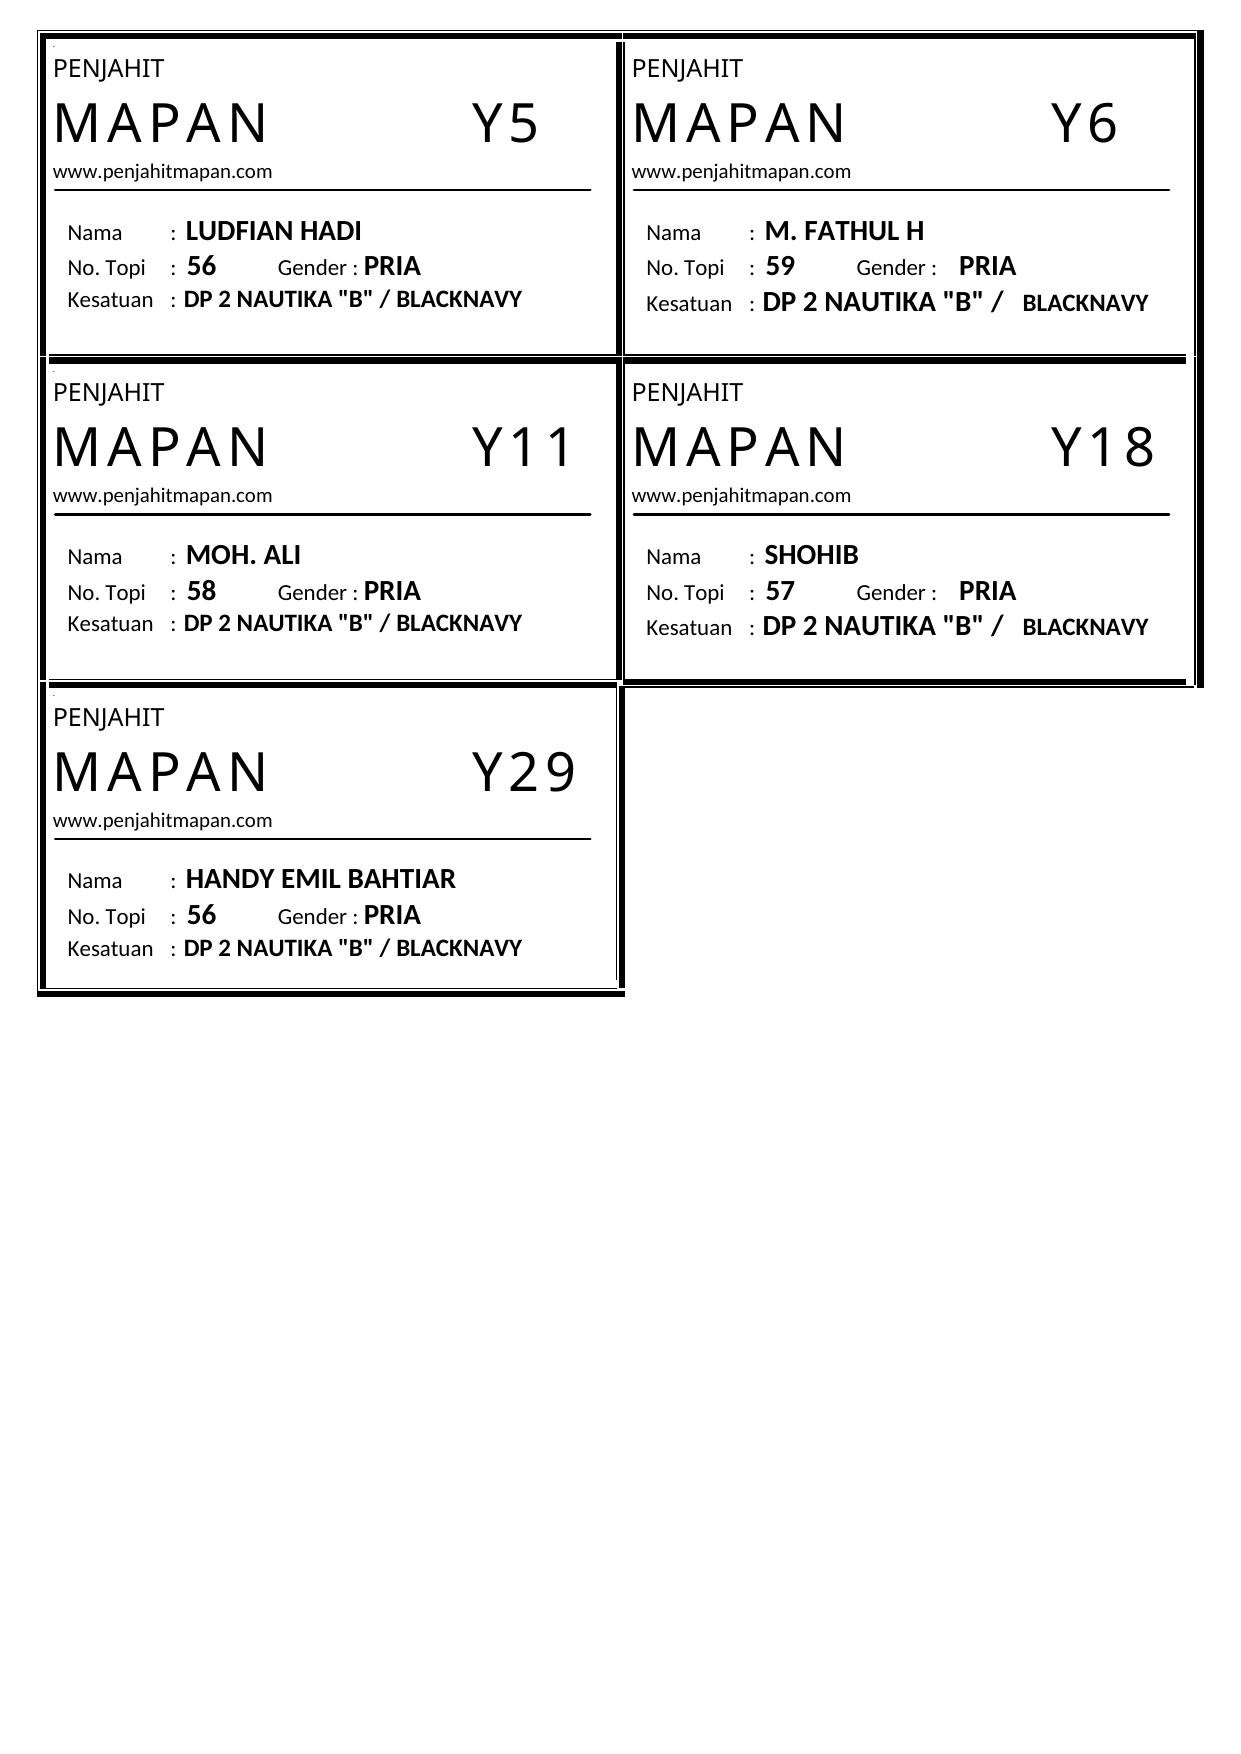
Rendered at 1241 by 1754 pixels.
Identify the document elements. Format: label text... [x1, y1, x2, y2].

table_cell . PENJAHIT MAPAN Y11 www.penjahitmapan.com Nama : MOH. ALI No. Topi : 58 Gender : PRIA Kesatuan : DP 2 NAUTIKA "B" / BLACKNAVY [41, 354, 620, 678]
table_header PENJAHIT MAPAN Y6 www.penjahitmapan.com Nama : M. FATHUL H No. Topi : 59 Gender : PRIA Kesatuan : DP 2 NAUTIKA "B" / BLACKNAVY [620, 31, 1197, 354]
table_cell PENJAHIT MAPAN Y18 www.penjahitmapan.com Nama : SHOHIB No. Topi : 57 Gender : PRIA Kesatuan : DP 2 NAUTIKA "B" / BLACKNAVY [620, 354, 1197, 678]
table_cell . PENJAHIT MAPAN Y29 www.penjahitmapan.com Nama : HANDY EMIL BAHTIAR No. Topi : 56 Gender : PRIA Kesatuan : DP 2 NAUTIKA "B" / BLACKNAVY [41, 679, 620, 988]
table_header . PENJAHIT MAPAN Y5 www.penjahitmapan.com Nama : LUDFIAN HADI No. Topi : 56 Gender : PRIA Kesatuan : DP 2 NAUTIKA "B" / BLACKNAVY [46, 39, 620, 354]
